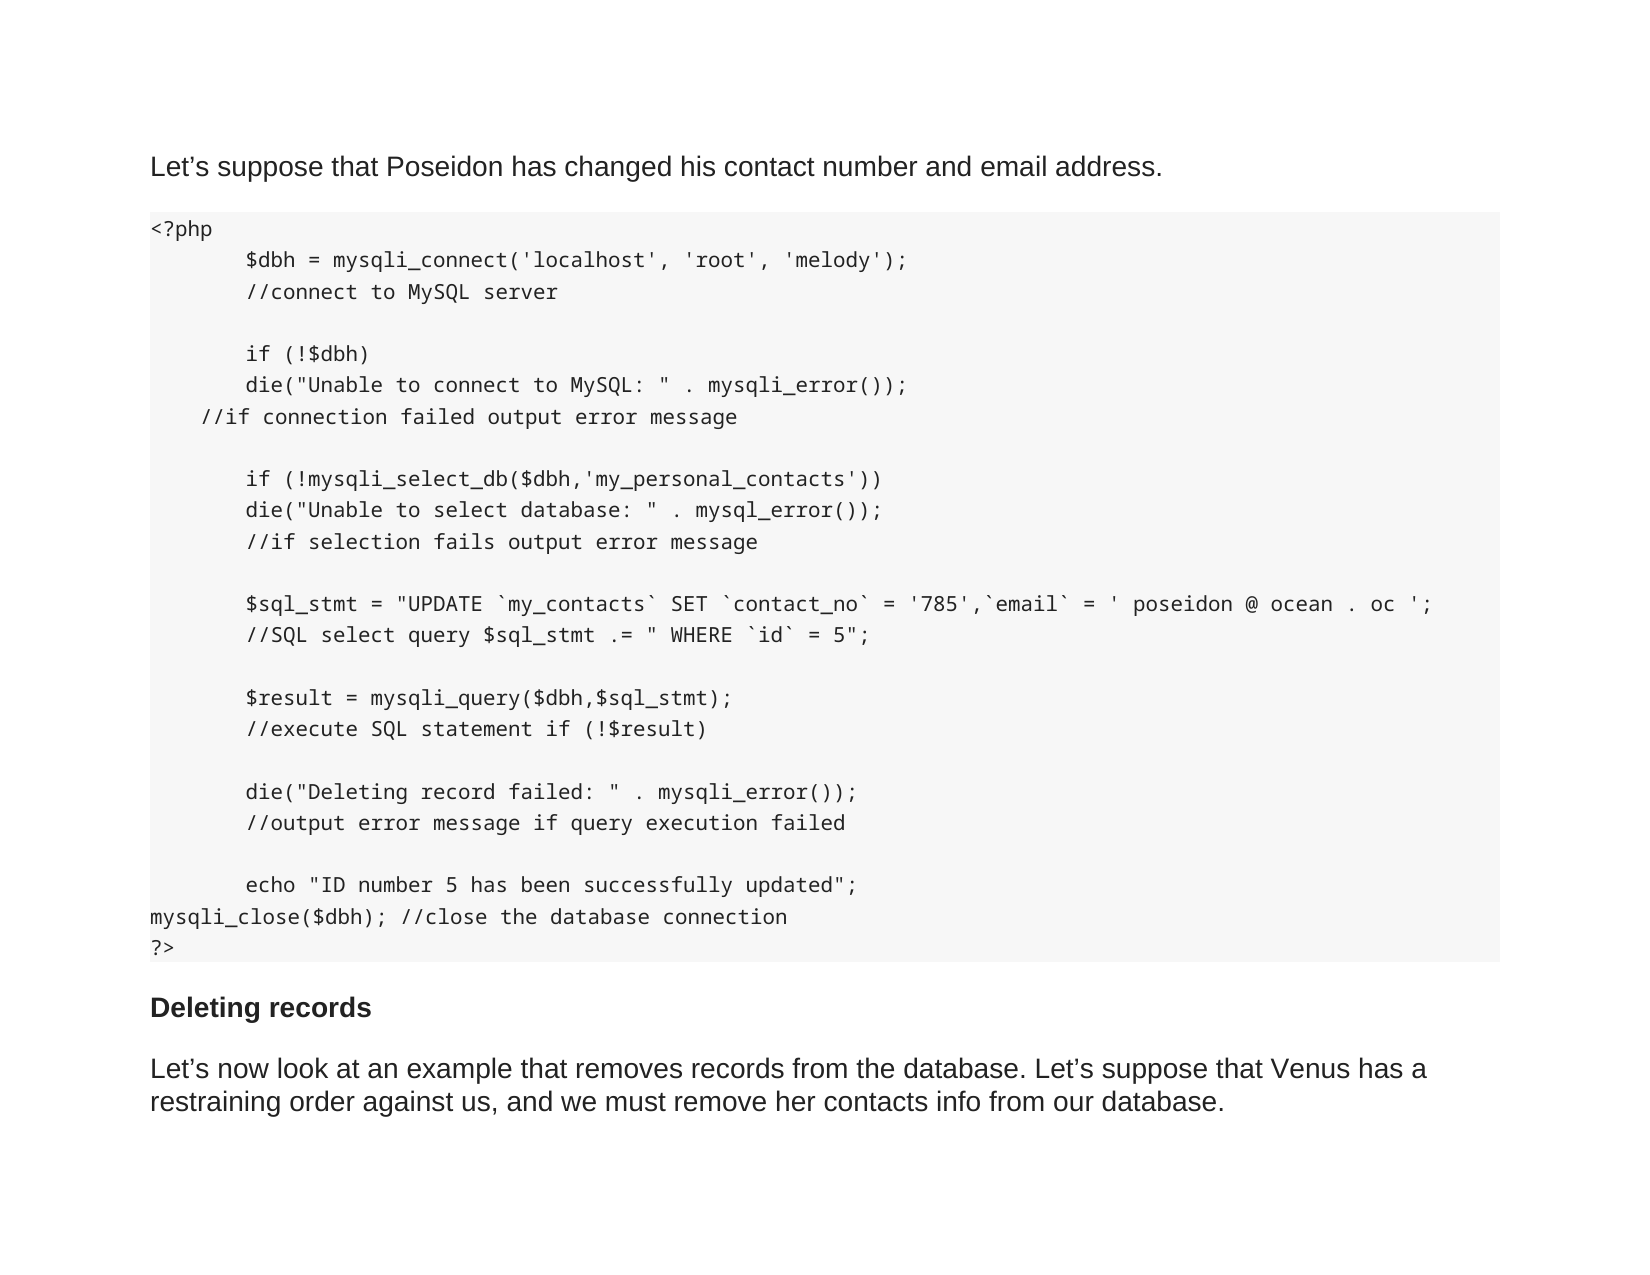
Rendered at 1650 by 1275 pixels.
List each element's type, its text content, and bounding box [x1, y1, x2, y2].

text Deleting records [150, 991, 1500, 1023]
text die("Unable to connect to MySQL: " . mysqli_error()); [150, 368, 1500, 399]
text mysqli_close($dbh); //close the database connection [150, 899, 1500, 930]
text die("Deleting record failed: " . mysqli_error()); [150, 774, 1500, 805]
text $sql_stmt = "UPDATE `my_contacts` SET `contact_no` = '785',`email` = ' poseidon @ ocean . oc '; [150, 587, 1500, 618]
text //execute SQL statement if (!$result) [150, 712, 1500, 743]
text //SQL select query $sql_stmt .= " WHERE `id` = 5"; [150, 618, 1500, 649]
text //if connection failed output error message [150, 399, 1500, 430]
text Let’s now look at an example that removes records from the database. Let’s suppose that Venus has a restraining order against us, and we must remove her contacts info from our database. [150, 1052, 1500, 1117]
text die("Unable to select database: " . mysql_error()); [150, 493, 1500, 524]
text echo "ID number 5 has been successfully updated"; [150, 868, 1500, 899]
text Let’s suppose that Poseidon has changed his contact number and email address. [150, 150, 1500, 182]
text <?php [150, 212, 1500, 243]
text //connect to MySQL server [150, 274, 1500, 305]
text //output error message if query execution failed [150, 805, 1500, 837]
text ?> [150, 930, 1500, 962]
text if (!$dbh) [150, 337, 1500, 368]
text //if selection fails output error message [150, 524, 1500, 555]
text $result = mysqli_query($dbh,$sql_stmt); [150, 680, 1500, 712]
text $dbh = mysqli_connect('localhost', 'root', 'melody'); [150, 243, 1500, 274]
text if (!mysqli_select_db($dbh,'my_personal_contacts')) [150, 462, 1500, 493]
